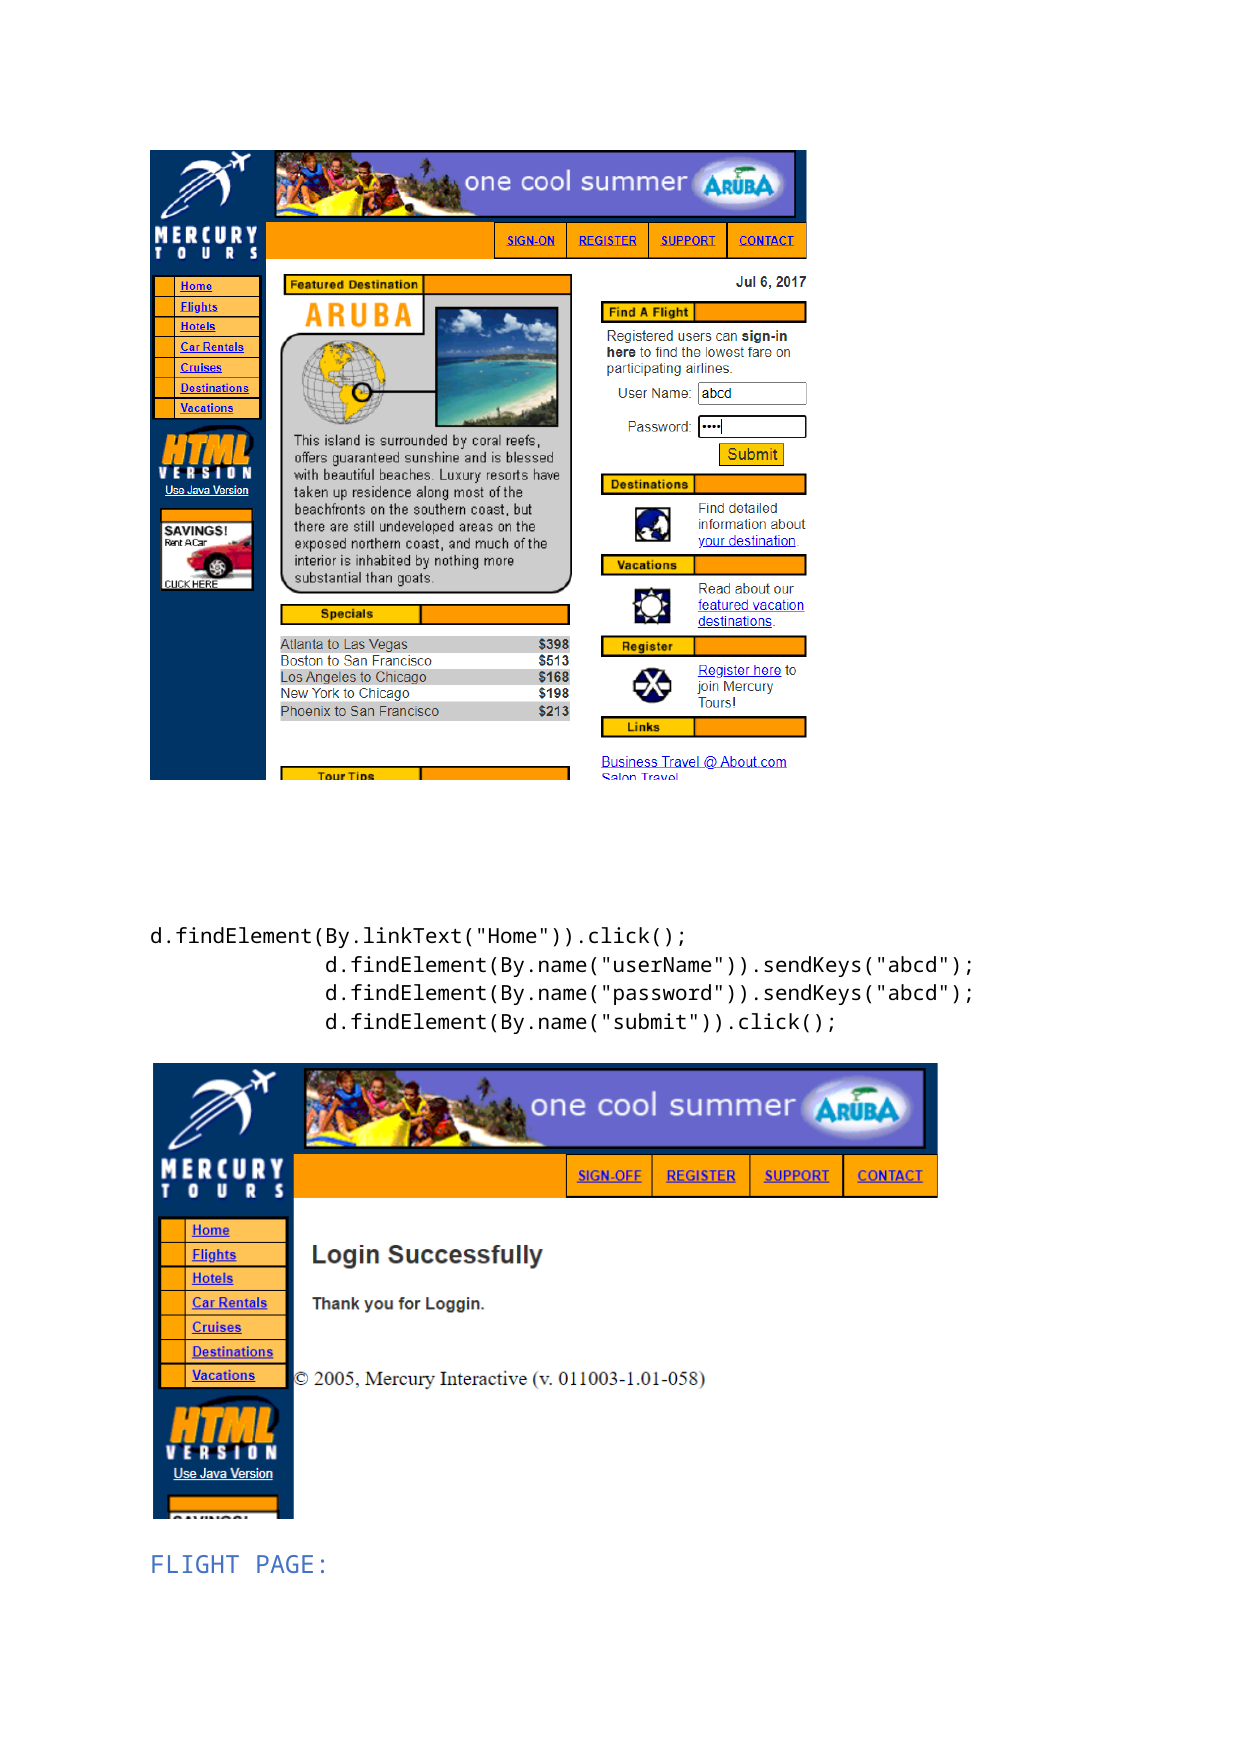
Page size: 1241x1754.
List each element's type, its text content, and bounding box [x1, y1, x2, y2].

picture [150, 150, 854, 780]
text d.findElement(By.linkText("Home")).click(); [150, 922, 1090, 950]
text d.findElement(By.name("userName")).sendKeys("abcd"); [150, 950, 1090, 978]
text d.findElement(By.name("submit")).click(); [150, 1007, 1090, 1035]
text FLIGHT PAGE: [150, 1547, 1090, 1581]
picture [150, 1063, 938, 1519]
text d.findElement(By.name("password")).sendKeys("abcd"); [150, 978, 1090, 1007]
